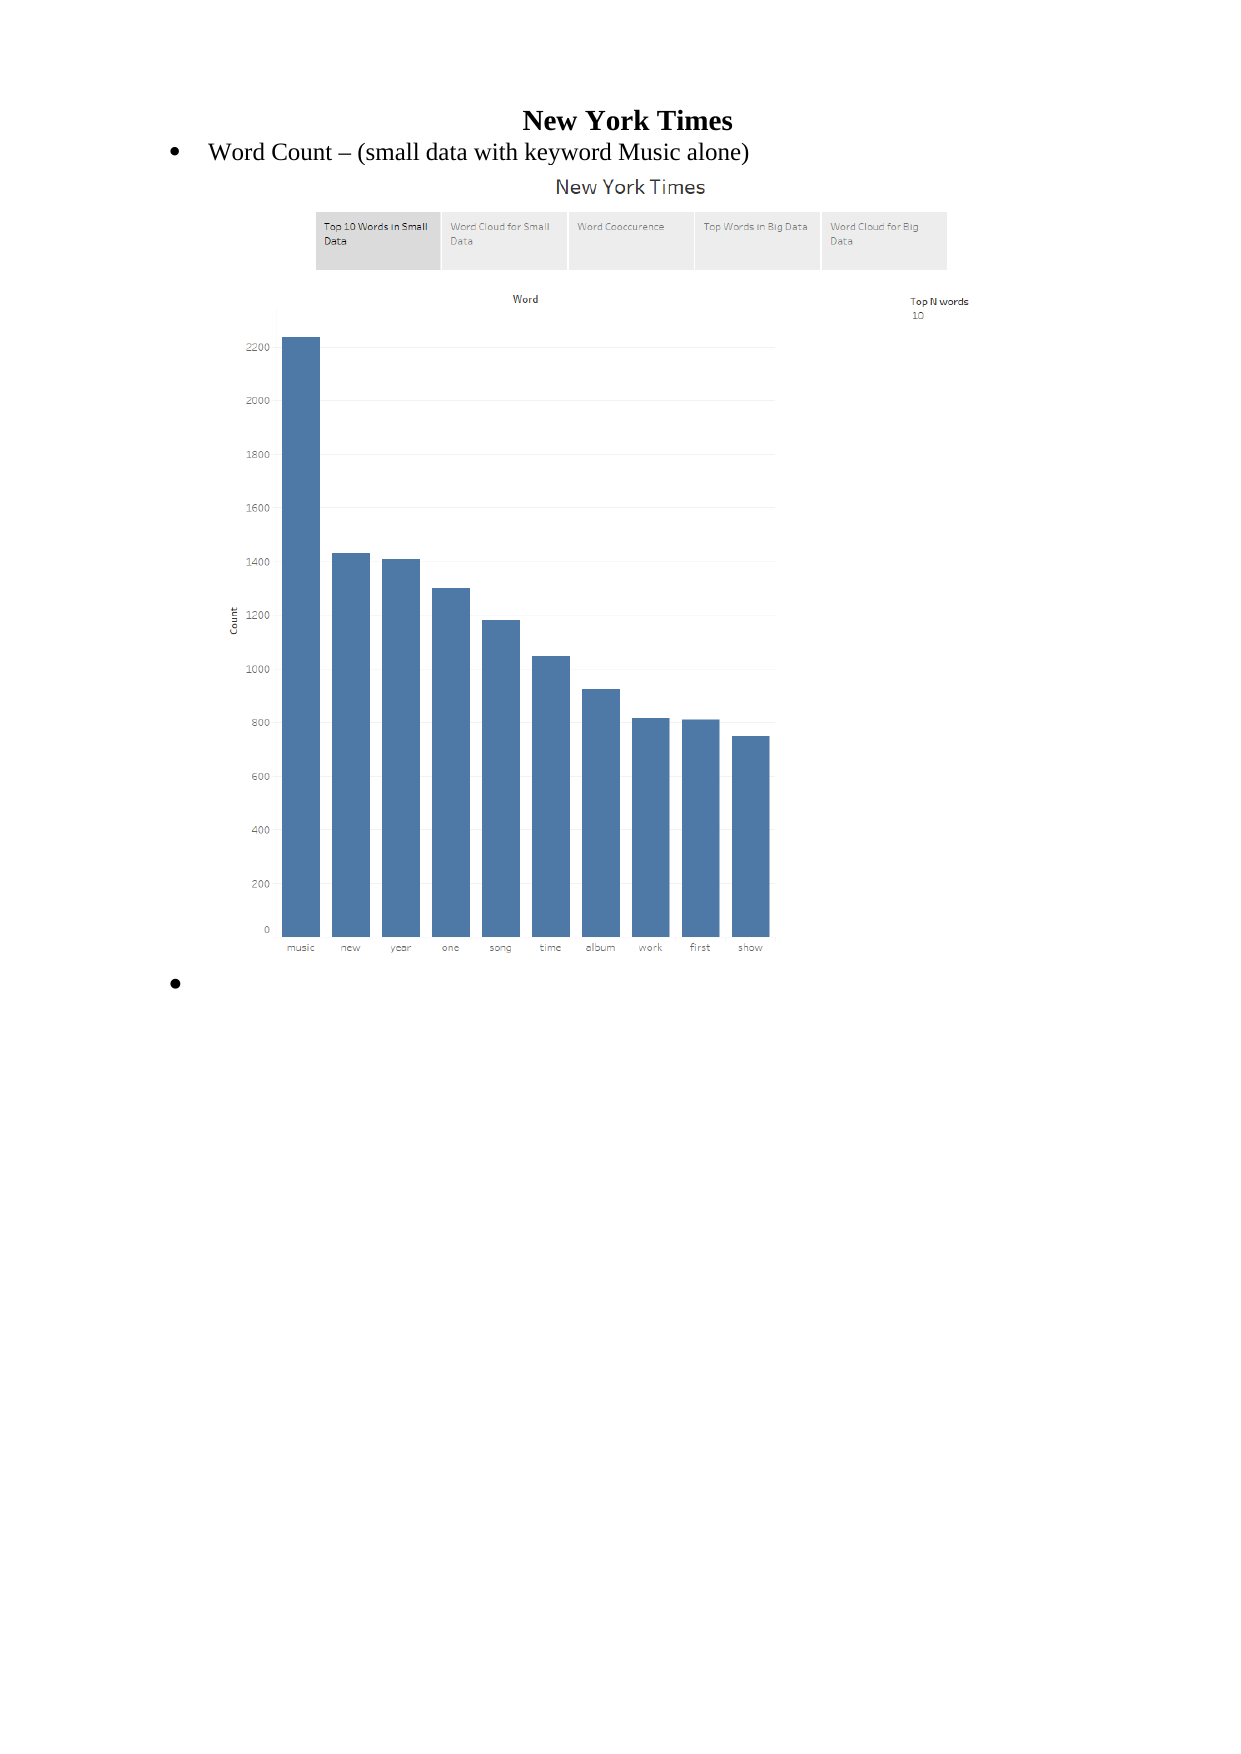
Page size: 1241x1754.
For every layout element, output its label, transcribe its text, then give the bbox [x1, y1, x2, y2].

text New York Times [133, 103, 1122, 137]
picture [207, 165, 1053, 967]
